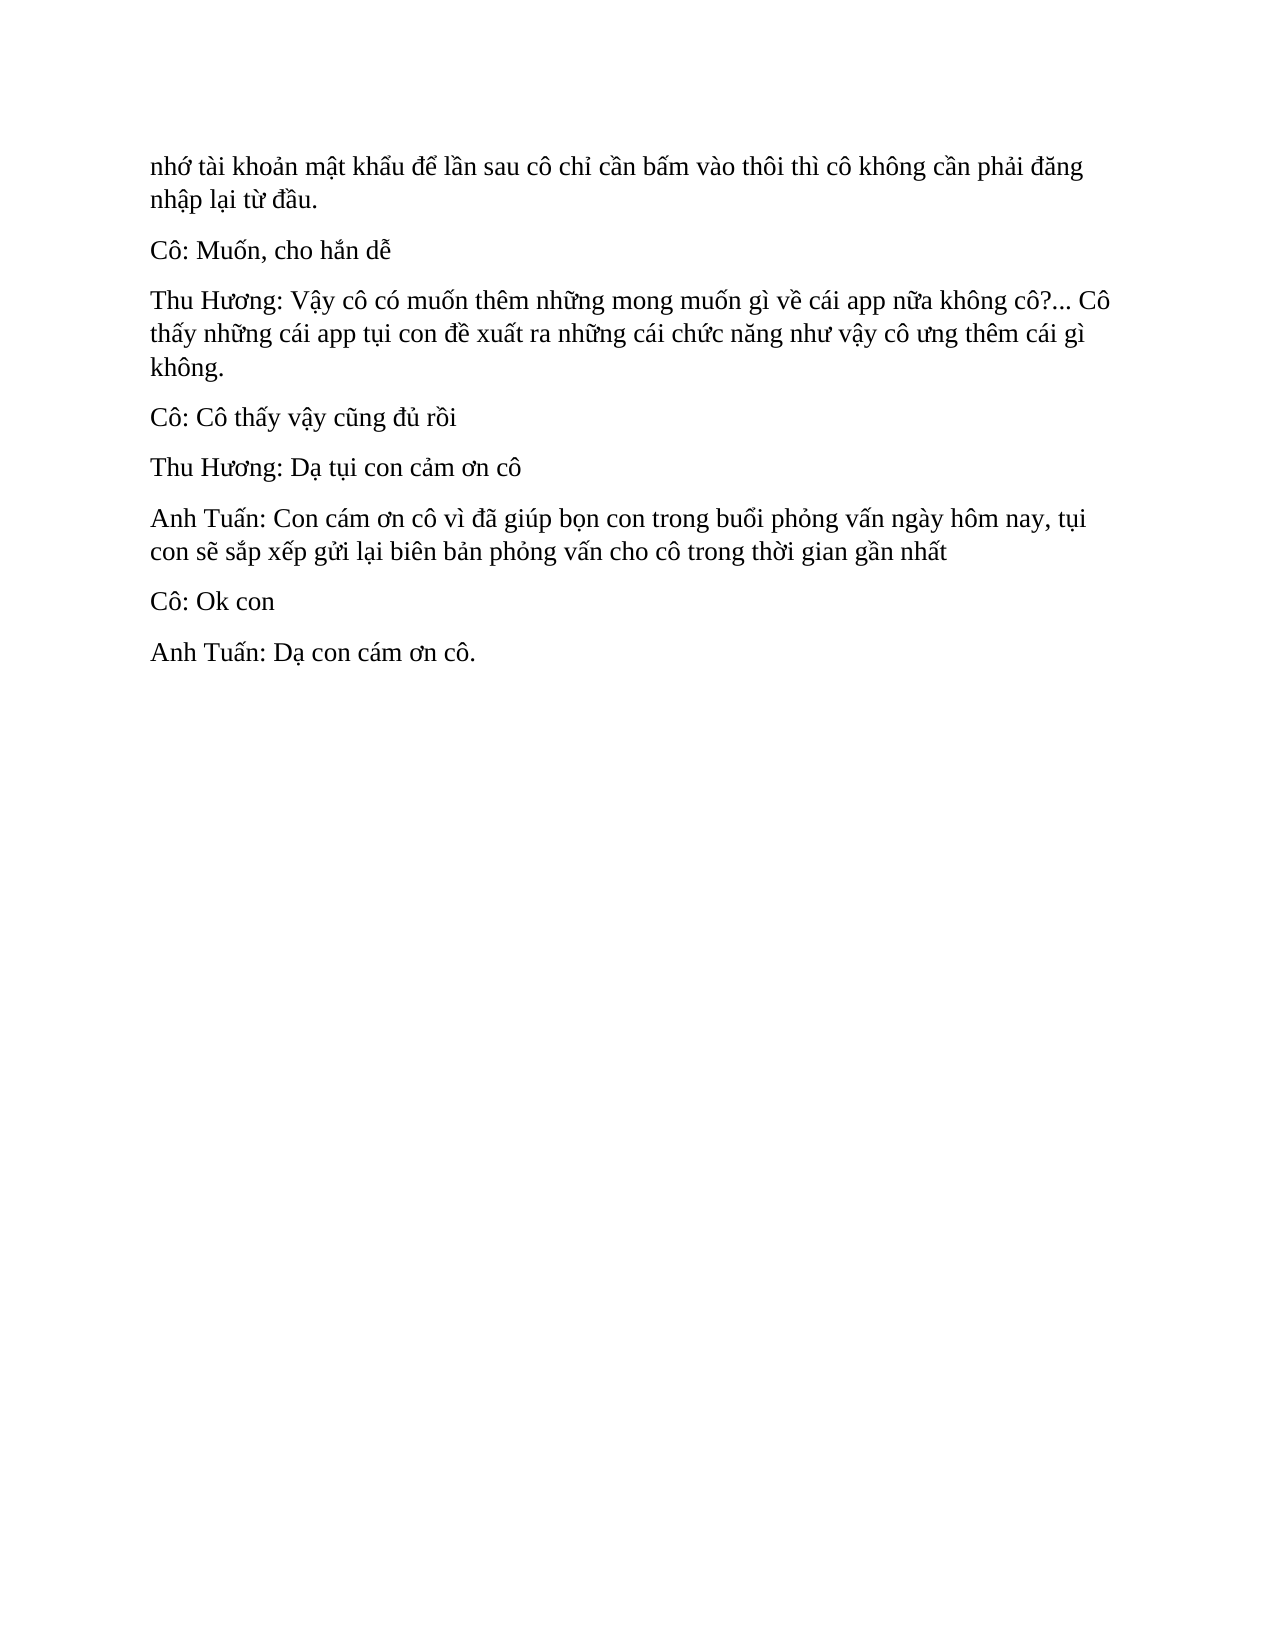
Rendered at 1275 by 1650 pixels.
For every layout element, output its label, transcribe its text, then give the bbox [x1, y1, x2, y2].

text Cô: Ok con [150, 585, 1125, 617]
text Anh Tuấn: Dạ con cám ơn cô. [150, 636, 1125, 667]
text Anh Tuấn: Con cám ơn cô vì đã giúp bọn con trong buổi phỏng vấn ngày hôm nay, tụi con sẽ sắp xếp gửi lại biên bản phỏng vấn cho cô trong thời gian gần nhất [150, 502, 1125, 566]
text Cô: Cô thấy vậy cũng đủ rồi [150, 401, 1125, 432]
text Cô: Muốn, cho hắn dễ [150, 234, 1125, 265]
text Thu Hương: Vậy cô có muốn thêm những mong muốn gì về cái app nữa không cô?... Cô thấy những cái app tụi con đề xuất ra những cái chức năng như vậy cô ưng thêm cái gì không. [150, 284, 1125, 382]
text Thu Hương: Dạ tụi con cảm ơn cô [150, 451, 1125, 483]
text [150, 150, 1125, 215]
